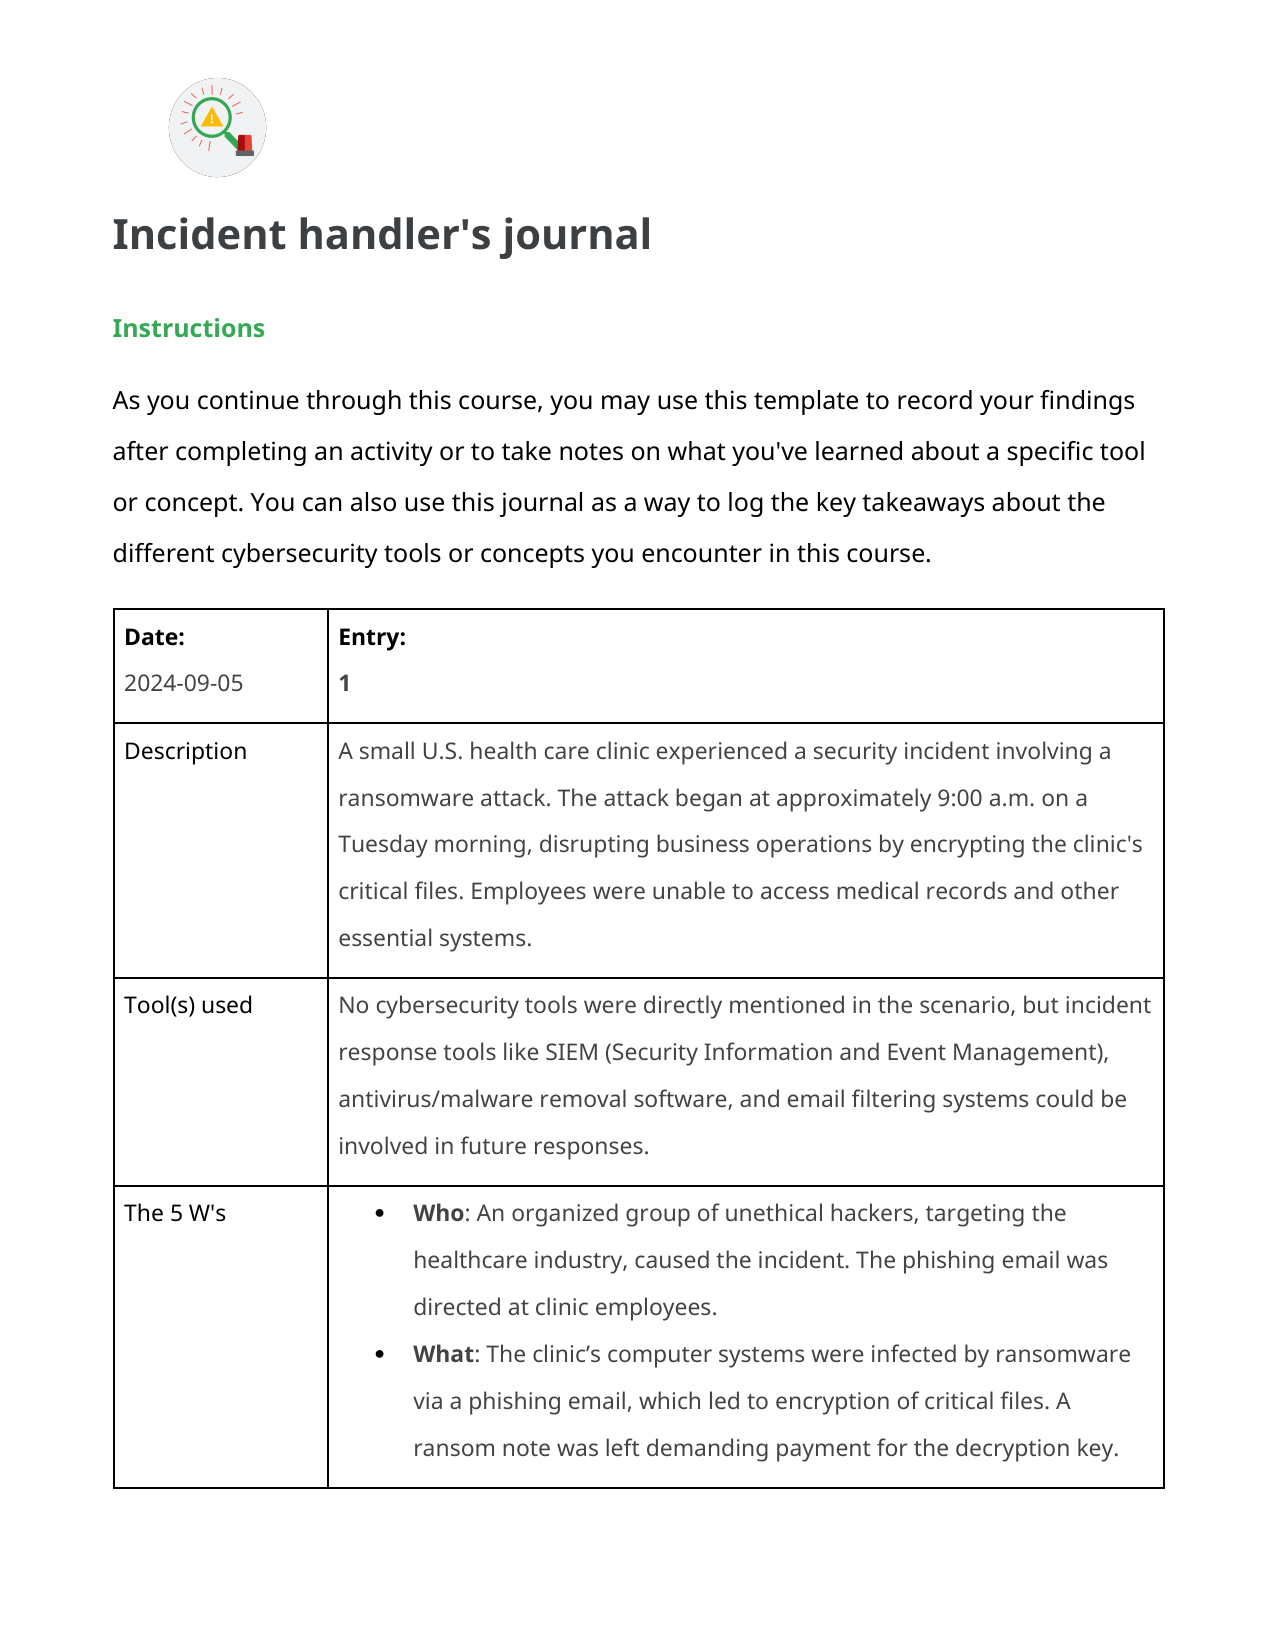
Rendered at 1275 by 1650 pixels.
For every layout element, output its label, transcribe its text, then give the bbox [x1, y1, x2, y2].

text Instructions [112, 311, 1162, 345]
table_header Entry: 1 [329, 610, 1163, 722]
table_cell A small U.S. health care clinic experienced a security incident involving a ransomware attack. The attack began at approximately 9:00 a.m. on a Tuesday morning, disrupting business operations by encrypting the clinic's critical files. Employees were unable to access medical records and other essential systems. [329, 724, 1163, 977]
text As you continue through this course, you may use this template to record your findings after completing an activity or to take notes on what you've learned about a specific tool or concept. You can also use this journal as a way to log the key takeaways about the different cybersecurity tools or concepts you encounter in this course. [112, 383, 1162, 570]
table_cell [329, 1187, 1163, 1487]
text Incident handler's journal [112, 205, 1162, 262]
table_cell Description [115, 724, 327, 977]
table_cell Tool(s) used [115, 979, 327, 1185]
picture [150, 75, 285, 181]
table_cell The 5 W's [115, 1187, 327, 1487]
table_cell No cybersecurity tools were directly mentioned in the scenario, but incident response tools like SIEM (Security Information and Event Management), antivirus/malware removal software, and email filtering systems could be involved in future responses. [329, 979, 1163, 1185]
table_header Date: 2024-09-05 [115, 610, 327, 722]
